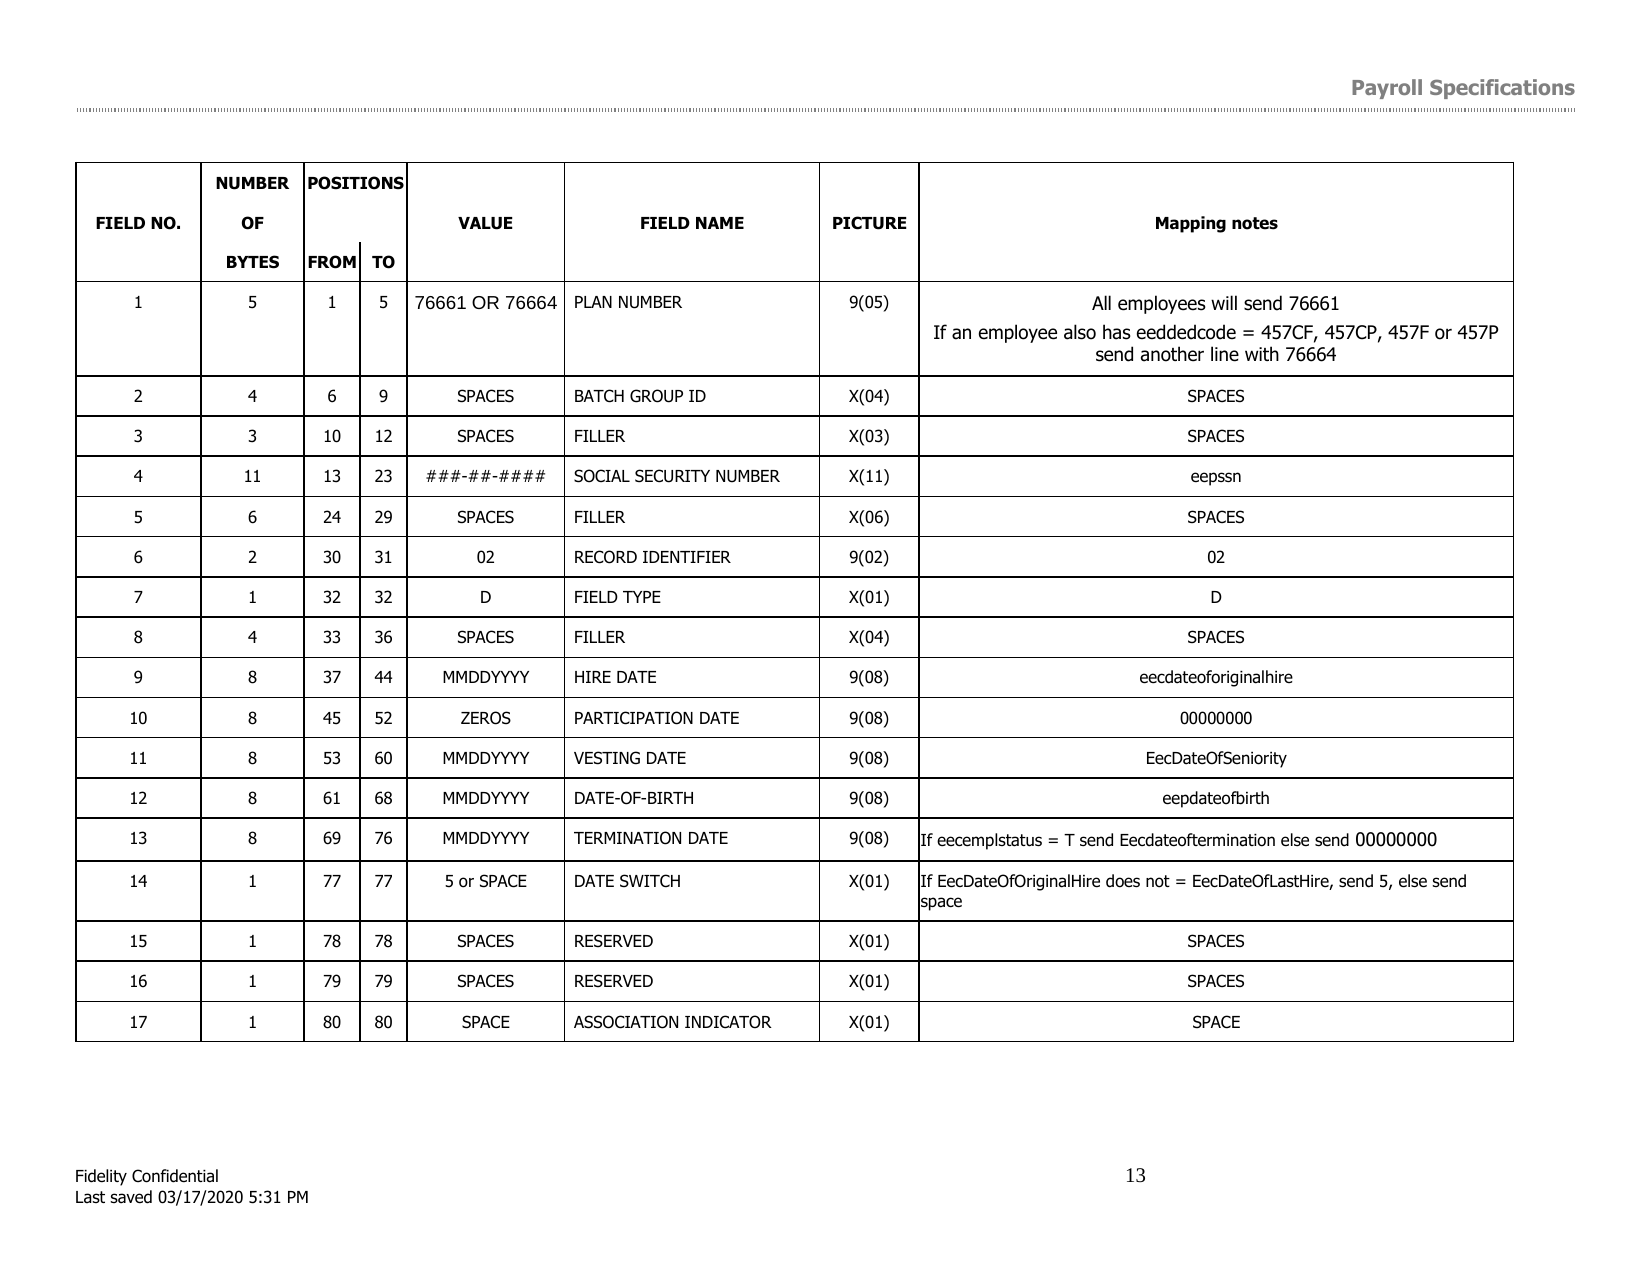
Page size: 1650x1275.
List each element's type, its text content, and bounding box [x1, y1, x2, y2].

table_cell 1 [202, 578, 303, 616]
table_cell 60 [361, 738, 406, 777]
table_cell If eecemplstatus = T send Eecdateoftermination else send 00000000 [920, 819, 1513, 860]
table_cell 3 [202, 417, 303, 455]
table_cell DATE-OF-BIRTH [565, 779, 819, 817]
table_cell 1 [305, 282, 359, 375]
table_cell 13 [305, 457, 359, 496]
table_cell 5 [77, 497, 200, 536]
table_cell NUMBER [202, 163, 303, 202]
table_cell [820, 163, 918, 202]
table_cell 76661 OR 76664 [408, 282, 564, 375]
table_cell SPACES [920, 922, 1513, 960]
table_cell PICTURE [820, 202, 918, 242]
table_cell 14 [77, 862, 200, 920]
table_cell 02 [920, 537, 1513, 576]
table_cell 37 [305, 658, 359, 697]
table_cell 11 [77, 738, 200, 777]
table_cell 77 [305, 862, 359, 920]
table_cell 61 [305, 779, 359, 817]
table_cell SPACES [408, 618, 564, 656]
table_cell SPACE [920, 1002, 1513, 1041]
table_cell X(06) [820, 497, 918, 536]
table_cell 8 [77, 618, 200, 656]
table_cell 2 [202, 537, 303, 576]
table_cell 7 [77, 578, 200, 616]
table_cell 9(08) [820, 658, 918, 697]
table_cell 79 [361, 962, 406, 1001]
table_cell FIELD TYPE [565, 578, 819, 616]
table_cell 5 or SPACE [408, 862, 564, 920]
table_cell 3 [77, 417, 200, 455]
table_cell X(04) [820, 377, 918, 415]
table_cell 17 [77, 1002, 200, 1041]
table_cell EecDateOfSeniority [920, 738, 1513, 777]
table_cell 44 [361, 658, 406, 697]
table_cell 6 [202, 497, 303, 536]
table_cell eecdateoforiginalhire [920, 658, 1513, 697]
table_cell [820, 242, 918, 281]
table_cell 80 [305, 1002, 359, 1041]
table_cell D [408, 578, 564, 616]
table_cell [920, 163, 1513, 202]
table_cell 8 [202, 819, 303, 860]
table_cell FILLER [565, 497, 819, 536]
table_cell RESERVED [565, 962, 819, 1001]
table_cell 10 [77, 698, 200, 737]
table_cell 9(08) [820, 738, 918, 777]
table_cell 12 [361, 417, 406, 455]
table_cell 1 [202, 922, 303, 960]
table_cell 6 [305, 377, 359, 415]
table_cell 1 [77, 282, 200, 375]
table_cell 2 [77, 377, 200, 415]
table_cell 6 [77, 537, 200, 576]
table_cell 80 [361, 1002, 406, 1041]
table_cell 31 [361, 537, 406, 576]
table_cell POSITIONS [305, 163, 406, 242]
table_cell MMDDYYYY [408, 738, 564, 777]
table_cell 32 [361, 578, 406, 616]
table_cell X(01) [820, 862, 918, 920]
table_cell TO [361, 242, 406, 281]
table_cell X(04) [820, 618, 918, 656]
table_cell 1 [202, 862, 303, 920]
table_cell VALUE [408, 202, 564, 242]
table_cell 11 [202, 457, 303, 496]
table_cell FILLER [565, 618, 819, 656]
table_cell SPACES [920, 618, 1513, 656]
table_cell 9(02) [820, 537, 918, 576]
table_cell ZEROS [408, 698, 564, 737]
table_cell OF [202, 202, 303, 242]
table_cell 79 [305, 962, 359, 1001]
table_cell eepdateofbirth [920, 779, 1513, 817]
table_cell PARTICIPATION DATE [565, 698, 819, 737]
table_cell FIELD NAME [565, 202, 819, 242]
table_cell [77, 163, 200, 202]
table_cell 52 [361, 698, 406, 737]
table_cell 4 [202, 618, 303, 656]
table_cell 1 [202, 1002, 303, 1041]
table_cell 9(08) [820, 698, 918, 737]
table_cell 78 [361, 922, 406, 960]
table_cell 00000000 [920, 698, 1513, 737]
table_cell eepssn [920, 457, 1513, 496]
table_cell 76 [361, 819, 406, 860]
table_cell VESTING DATE [565, 738, 819, 777]
table_cell RESERVED [565, 922, 819, 960]
table_cell 15 [77, 922, 200, 960]
table_cell 9 [361, 377, 406, 415]
table_cell 32 [305, 578, 359, 616]
table_cell D [920, 578, 1513, 616]
table_cell BATCH GROUP ID [565, 377, 819, 415]
table_cell TERMINATION DATE [565, 819, 819, 860]
table_cell 4 [202, 377, 303, 415]
table_cell 23 [361, 457, 406, 496]
table_cell BYTES [202, 242, 303, 281]
table_cell 5 [361, 282, 406, 375]
table_cell 30 [305, 537, 359, 576]
table_cell SPACES [408, 417, 564, 455]
table_cell PLAN NUMBER [565, 282, 819, 375]
table_cell [920, 242, 1513, 281]
table_cell FROM [305, 242, 359, 281]
table_cell [565, 163, 819, 202]
table_cell 77 [361, 862, 406, 920]
table_cell 8 [202, 779, 303, 817]
table_cell 8 [202, 738, 303, 777]
table_cell X(03) [820, 417, 918, 455]
table_cell X(01) [820, 1002, 918, 1041]
table_cell 9(08) [820, 819, 918, 860]
table_cell [408, 242, 564, 281]
table_cell 9(05) [820, 282, 918, 375]
table_cell SPACES [920, 417, 1513, 455]
table_cell X(11) [820, 457, 918, 496]
table_cell 53 [305, 738, 359, 777]
table_cell 4 [77, 457, 200, 496]
table_cell 13 [77, 819, 200, 860]
table_cell 29 [361, 497, 406, 536]
table_cell 10 [305, 417, 359, 455]
table_cell ###-##-#### [408, 457, 564, 496]
table_cell 8 [202, 658, 303, 697]
table_cell [408, 163, 564, 202]
table_cell 9(08) [820, 779, 918, 817]
table_cell 5 [202, 282, 303, 375]
table_cell 02 [408, 537, 564, 576]
table_cell DATE SWITCH [565, 862, 819, 920]
table_cell 24 [305, 497, 359, 536]
table_cell ASSOCIATION INDICATOR [565, 1002, 819, 1041]
table_cell 33 [305, 618, 359, 656]
table_cell SPACES [920, 377, 1513, 415]
table_cell 9 [77, 658, 200, 697]
table_cell If EecDateOfOriginalHire does not = EecDateOfLastHire, send 5, else send space [920, 862, 1513, 920]
table_cell FIELD NO. [77, 202, 200, 242]
table_cell 69 [305, 819, 359, 860]
table_cell 8 [202, 698, 303, 737]
table_cell HIRE DATE [565, 658, 819, 697]
table_cell FILLER [565, 417, 819, 455]
table_cell SPACES [408, 962, 564, 1001]
table_cell SOCIAL SECURITY NUMBER [565, 457, 819, 496]
table_cell All employees will send 76661 If an employee also has eeddedcode = 457CF, 457CP, 457F or 457P send another line with 76664 [920, 282, 1513, 375]
table_cell 36 [361, 618, 406, 656]
table_cell MMDDYYYY [408, 779, 564, 817]
table_cell X(01) [820, 962, 918, 1001]
table_cell 12 [77, 779, 200, 817]
table_cell [565, 242, 819, 281]
table_cell 78 [305, 922, 359, 960]
table_cell Mapping notes [920, 202, 1513, 242]
table_cell 1 [202, 962, 303, 1001]
table_cell 45 [305, 698, 359, 737]
table_cell X(01) [820, 922, 918, 960]
table_cell SPACES [408, 497, 564, 536]
table_cell 68 [361, 779, 406, 817]
table_cell RECORD IDENTIFIER [565, 537, 819, 576]
table_cell SPACES [408, 922, 564, 960]
table_cell X(01) [820, 578, 918, 616]
table_cell SPACE [408, 1002, 564, 1041]
table_cell SPACES [408, 377, 564, 415]
table_cell 16 [77, 962, 200, 1001]
table_cell [77, 242, 200, 281]
table_cell SPACES [920, 962, 1513, 1001]
table_cell MMDDYYYY [408, 658, 564, 697]
table_cell MMDDYYYY [408, 819, 564, 860]
table_cell SPACES [920, 497, 1513, 536]
